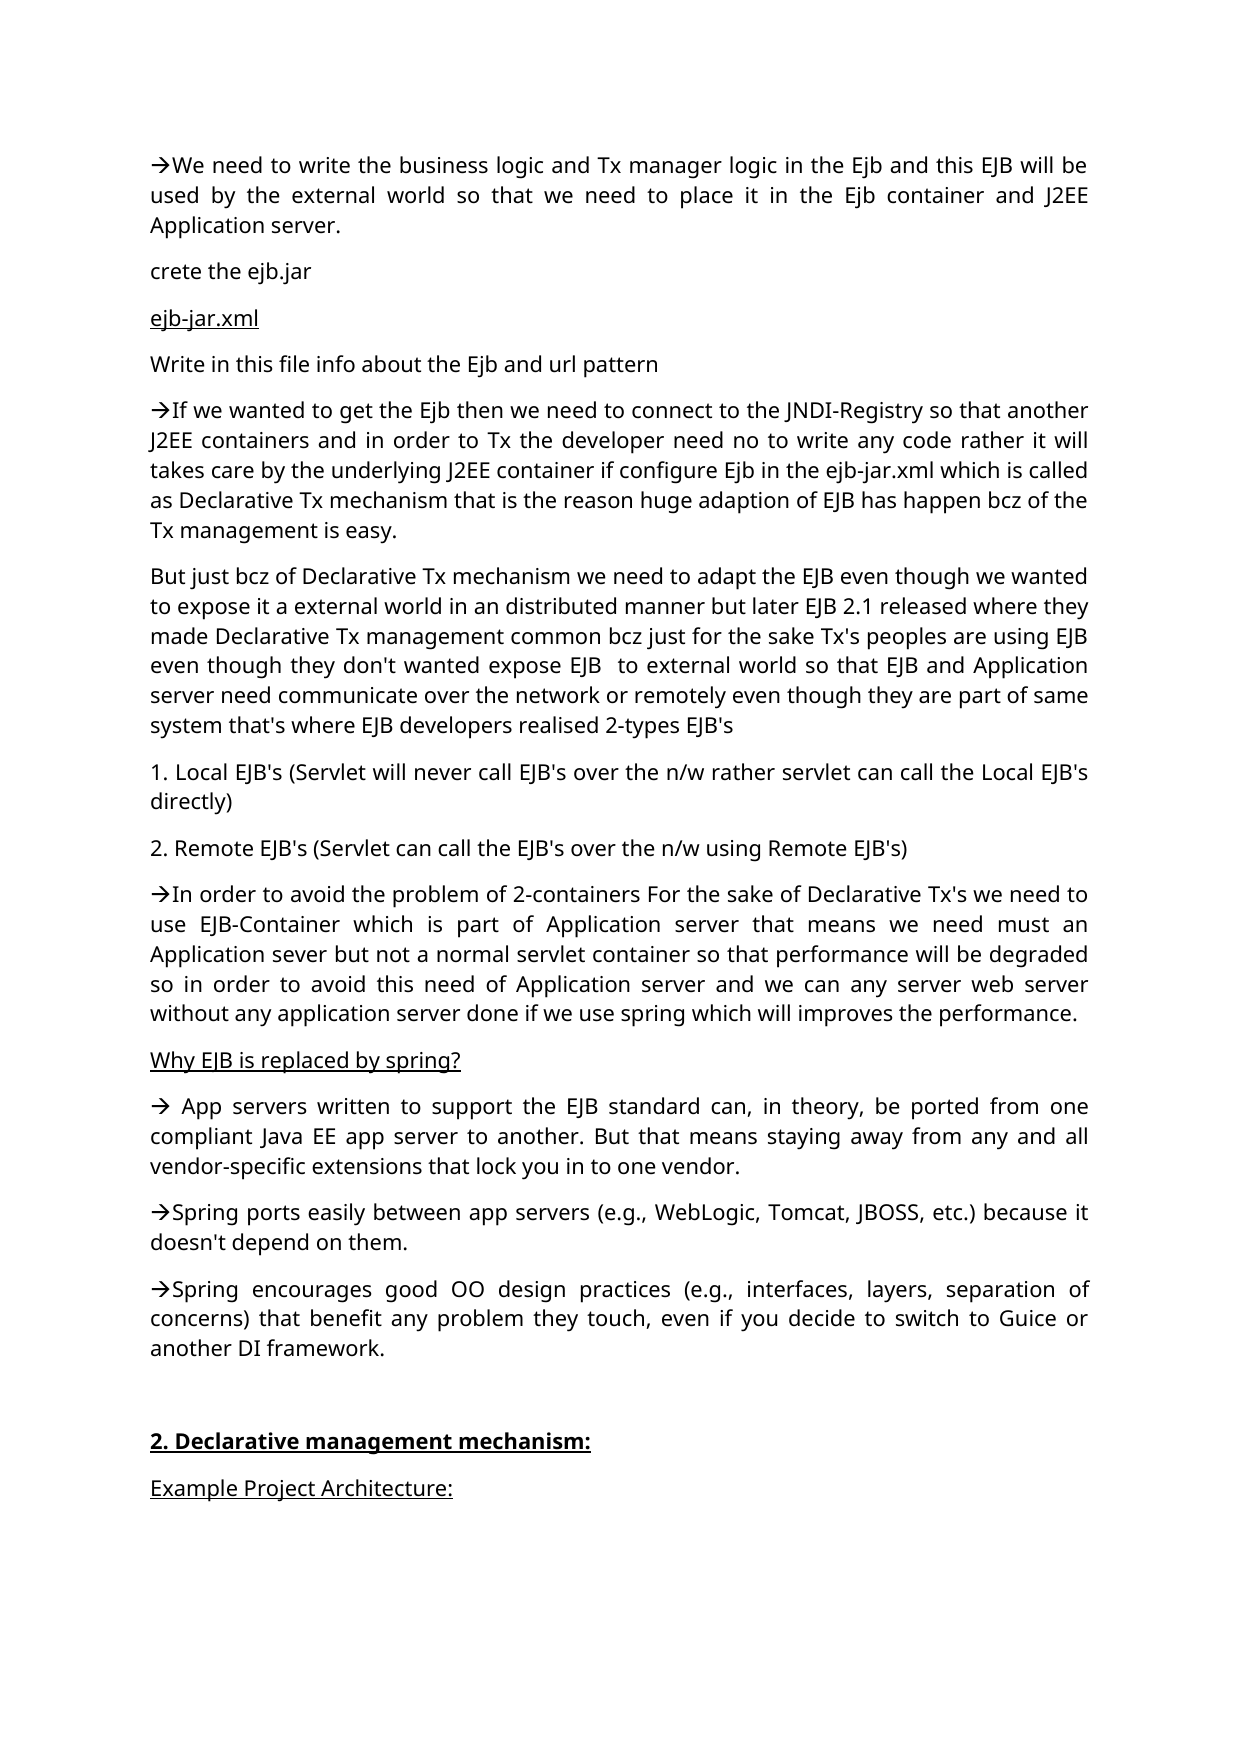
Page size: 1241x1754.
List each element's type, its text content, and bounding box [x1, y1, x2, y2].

text If we wanted to get the Ejb then we need to connect to the JNDI-Registry so that another J2EE containers and in order to Tx the developer need no to write any code rather it will takes care by the underlying J2EE container if configure Ejb in the ejb-jar.xml which is called as Declarative Tx mechanism that is the reason huge adaption of EJB has happen bcz of the Tx management is easy. [150, 395, 1090, 544]
text In order to avoid the problem of 2-containers For the sake of Declarative Tx's we need to use EJB-Container which is part of Application server that means we need must an Application sever but not a normal servlet container so that performance will be degraded so in order to avoid this need of Application server and we can any server web server without any application server done if we use spring which will improves the performance. [150, 879, 1090, 1028]
text Spring encourages good OO design practices (e.g., interfaces, layers, separation of concerns) that benefit any problem they touch, even if you decide to switch to Guice or another DI framework. [150, 1273, 1090, 1363]
text App servers written to support the EJB standard can, in theory, be ported from one compliant Java EE app server to another. But that means staying away from any and all vendor-specific extensions that lock you in to one vendor. [150, 1091, 1090, 1181]
text ejb-jar.xml [150, 302, 1090, 332]
text Write in this file info about the Ejb and url pattern [150, 349, 1090, 379]
text Why EJB is replaced by spring? [150, 1045, 1090, 1074]
text Example Project Architecture: [150, 1472, 1090, 1502]
text Spring ports easily between app servers (e.g., WebLogic, Tomcat, JBOSS, etc.) because it doesn't depend on them. [150, 1197, 1090, 1257]
text 2. Declarative management mechanism: [150, 1426, 1090, 1456]
text We need to write the business logic and Tx manager logic in the Ejb and this EJB will be used by the external world so that we need to place it in the Ejb container and J2EE Application server. [150, 150, 1090, 239]
text But just bcz of Declarative Tx mechanism we need to adapt the EJB even though we wanted to expose it a external world in an distributed manner but later EJB 2.1 released where they made Declarative Tx management common bcz just for the sake Tx's peoples are using EJB even though they don't wanted expose EJB to external world so that EJB and Application server need communicate over the network or remotely even though they are part of same system that's where EJB developers realised 2-types EJB's [150, 561, 1090, 740]
text crete the ejb.jar [150, 256, 1090, 286]
text 1. Local EJB's (Servlet will never call EJB's over the n/w rather servlet can call the Local EJB's directly) [150, 756, 1090, 816]
text 2. Remote EJB's (Servlet can call the EJB's over the n/w using Remote EJB's) [150, 833, 1090, 862]
